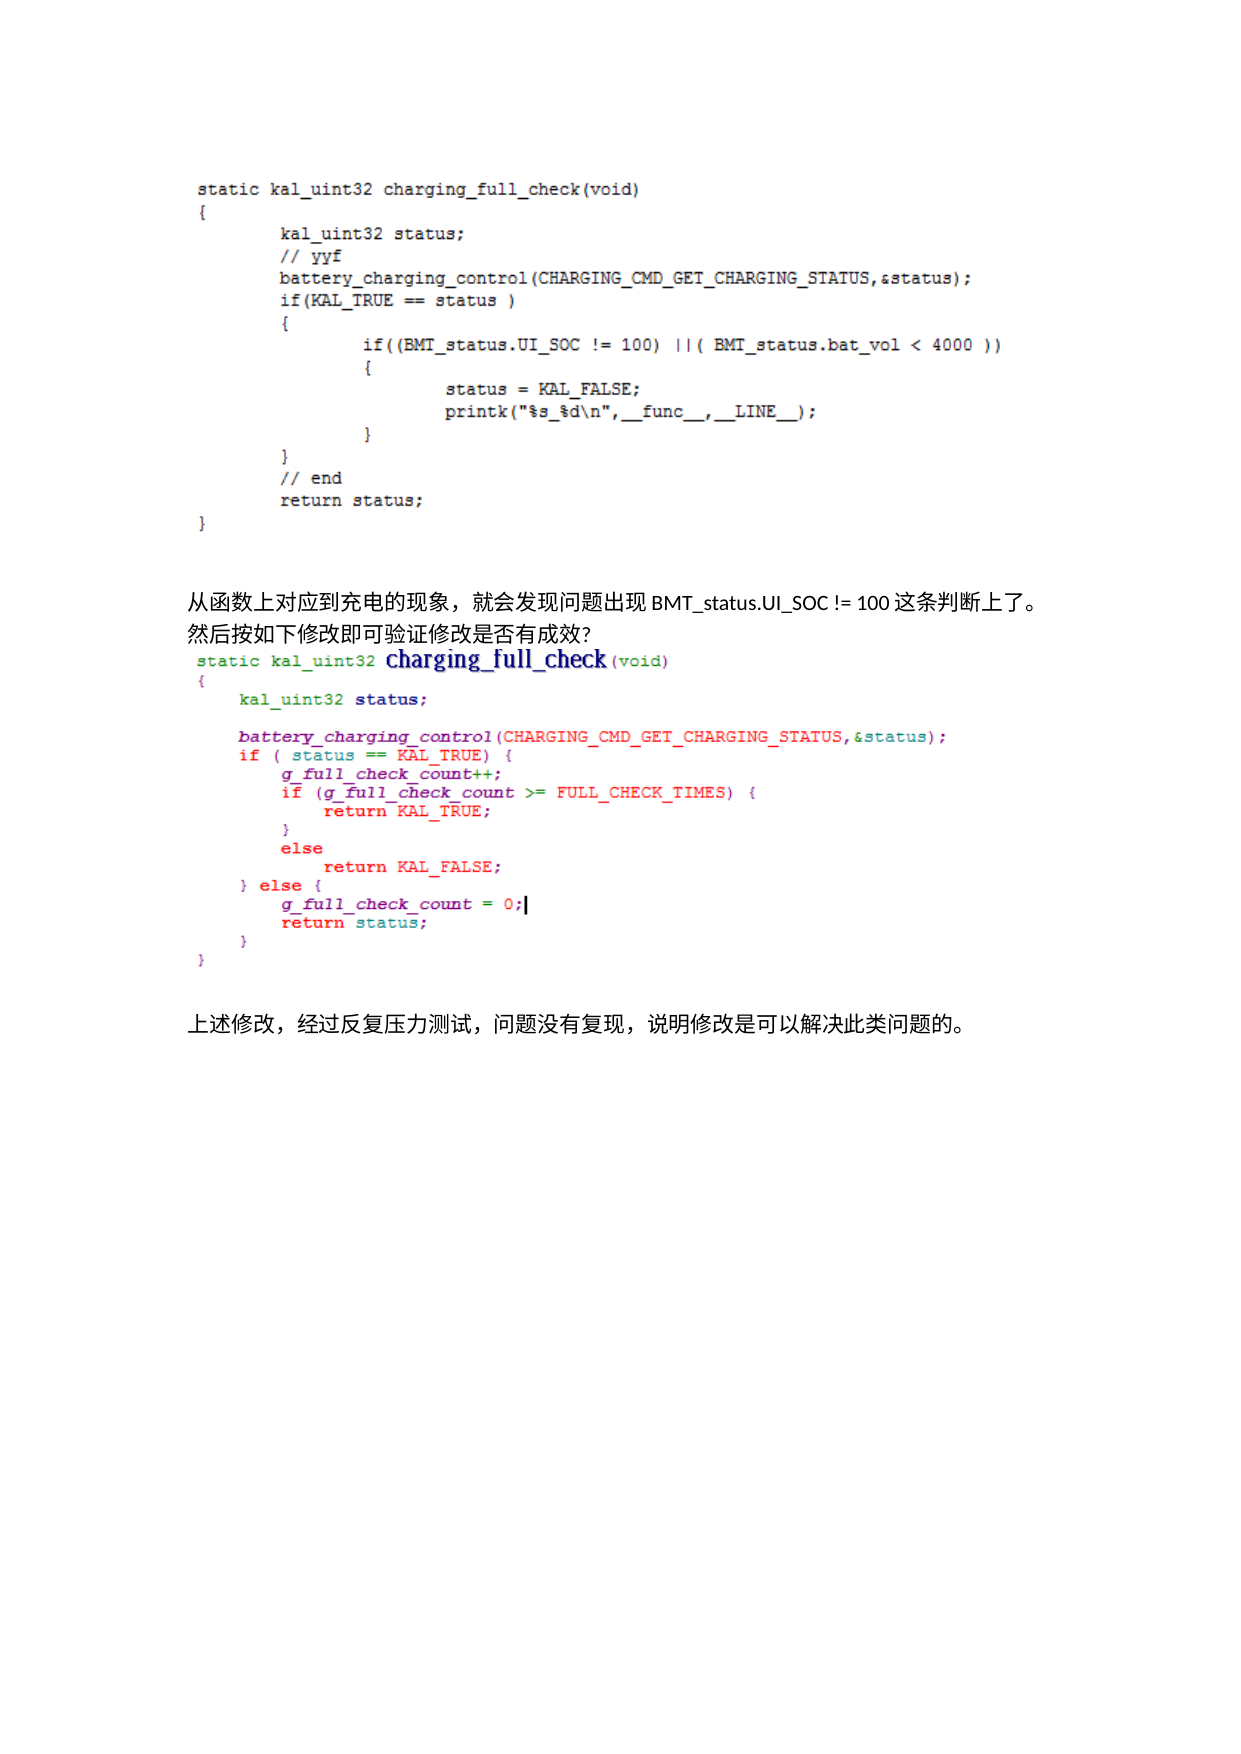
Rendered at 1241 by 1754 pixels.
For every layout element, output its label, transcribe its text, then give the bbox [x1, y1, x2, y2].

text 上述修改，经过反复压力测试，问题没有复现，说明修改是可以解决此类问题的。 [187, 1007, 1053, 1039]
text 从函数上对应到充电的现象，就会发现问题出现BMT_status.UI_SOC != 100这条判断上了。 [187, 584, 1053, 617]
picture [187, 649, 1053, 997]
picture [187, 162, 1053, 558]
text 然后按如下修改即可验证修改是否有成效? [187, 617, 1053, 649]
